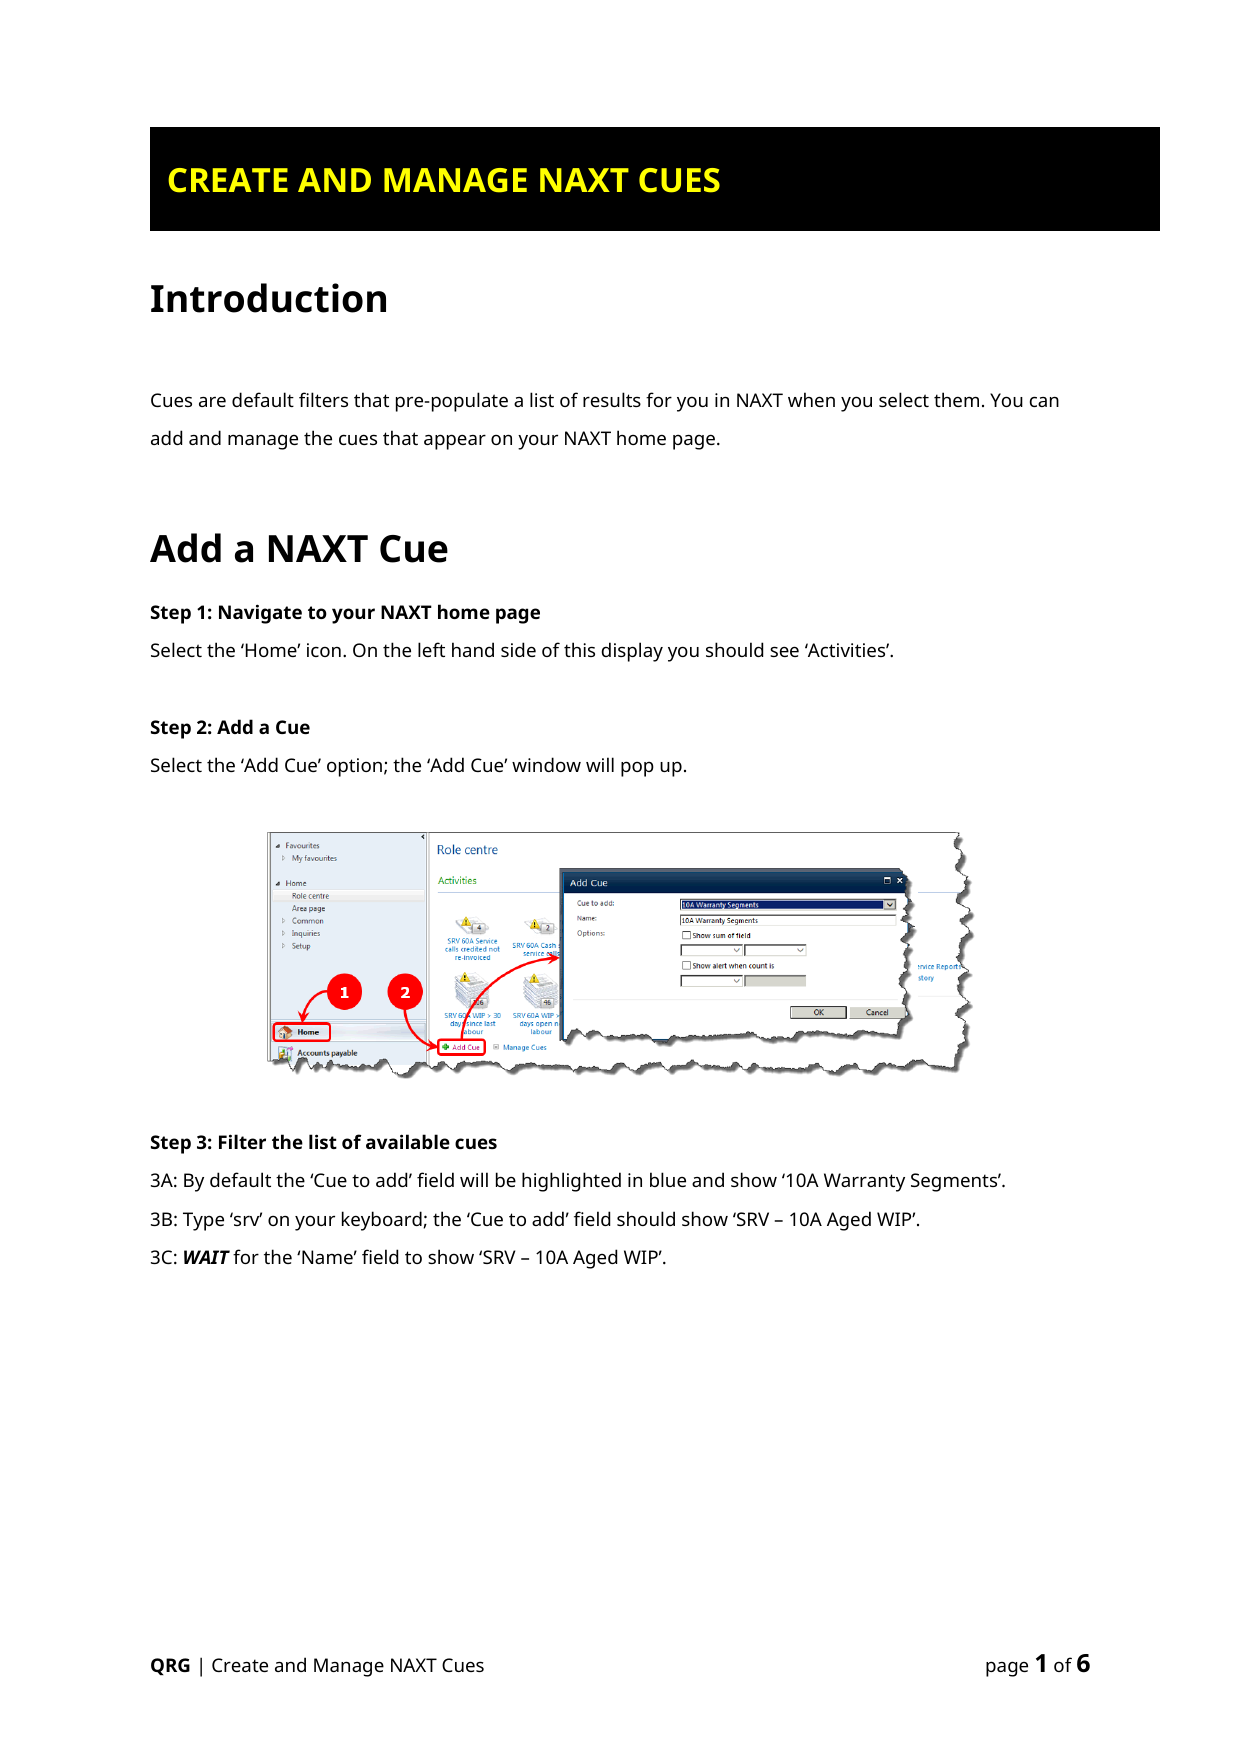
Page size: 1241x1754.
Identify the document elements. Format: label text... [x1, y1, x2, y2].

text 3A: By default the ‘Cue to add’ field will be highlighted in blue and show ‘10A Warranty Segments’. [150, 1168, 1090, 1193]
text 3C: WAIT for the ‘Name’ field to show ‘SRV – 10A Aged WIP’. [150, 1244, 1090, 1270]
text Step 1: Navigate to your NAXT home page [150, 599, 1090, 625]
text Step 2: Add a Cue [150, 714, 1090, 739]
subtitle Introduction [150, 272, 1090, 323]
text Cues are default filters that pre-populate a list of results for you in NAXT when you select them. You can add and manage the cues that appear on your NAXT home page. [150, 387, 1090, 451]
subtitle Add a NAXT Cue [150, 523, 1090, 574]
picture [263, 828, 977, 1079]
text Step 3: Filter the list of available cues [150, 1129, 1090, 1155]
text 3B: Type ‘srv’ on your keyboard; the ‘Cue to add’ field should show ‘SRV – 10A Aged WIP’. [150, 1206, 1090, 1231]
text Select the ‘Home’ icon. On the left hand side of this display you should see ‘Activities’. [150, 637, 1090, 663]
text Select the ‘Add Cue’ option; the ‘Add Cue’ window will pop up. [150, 752, 1090, 778]
